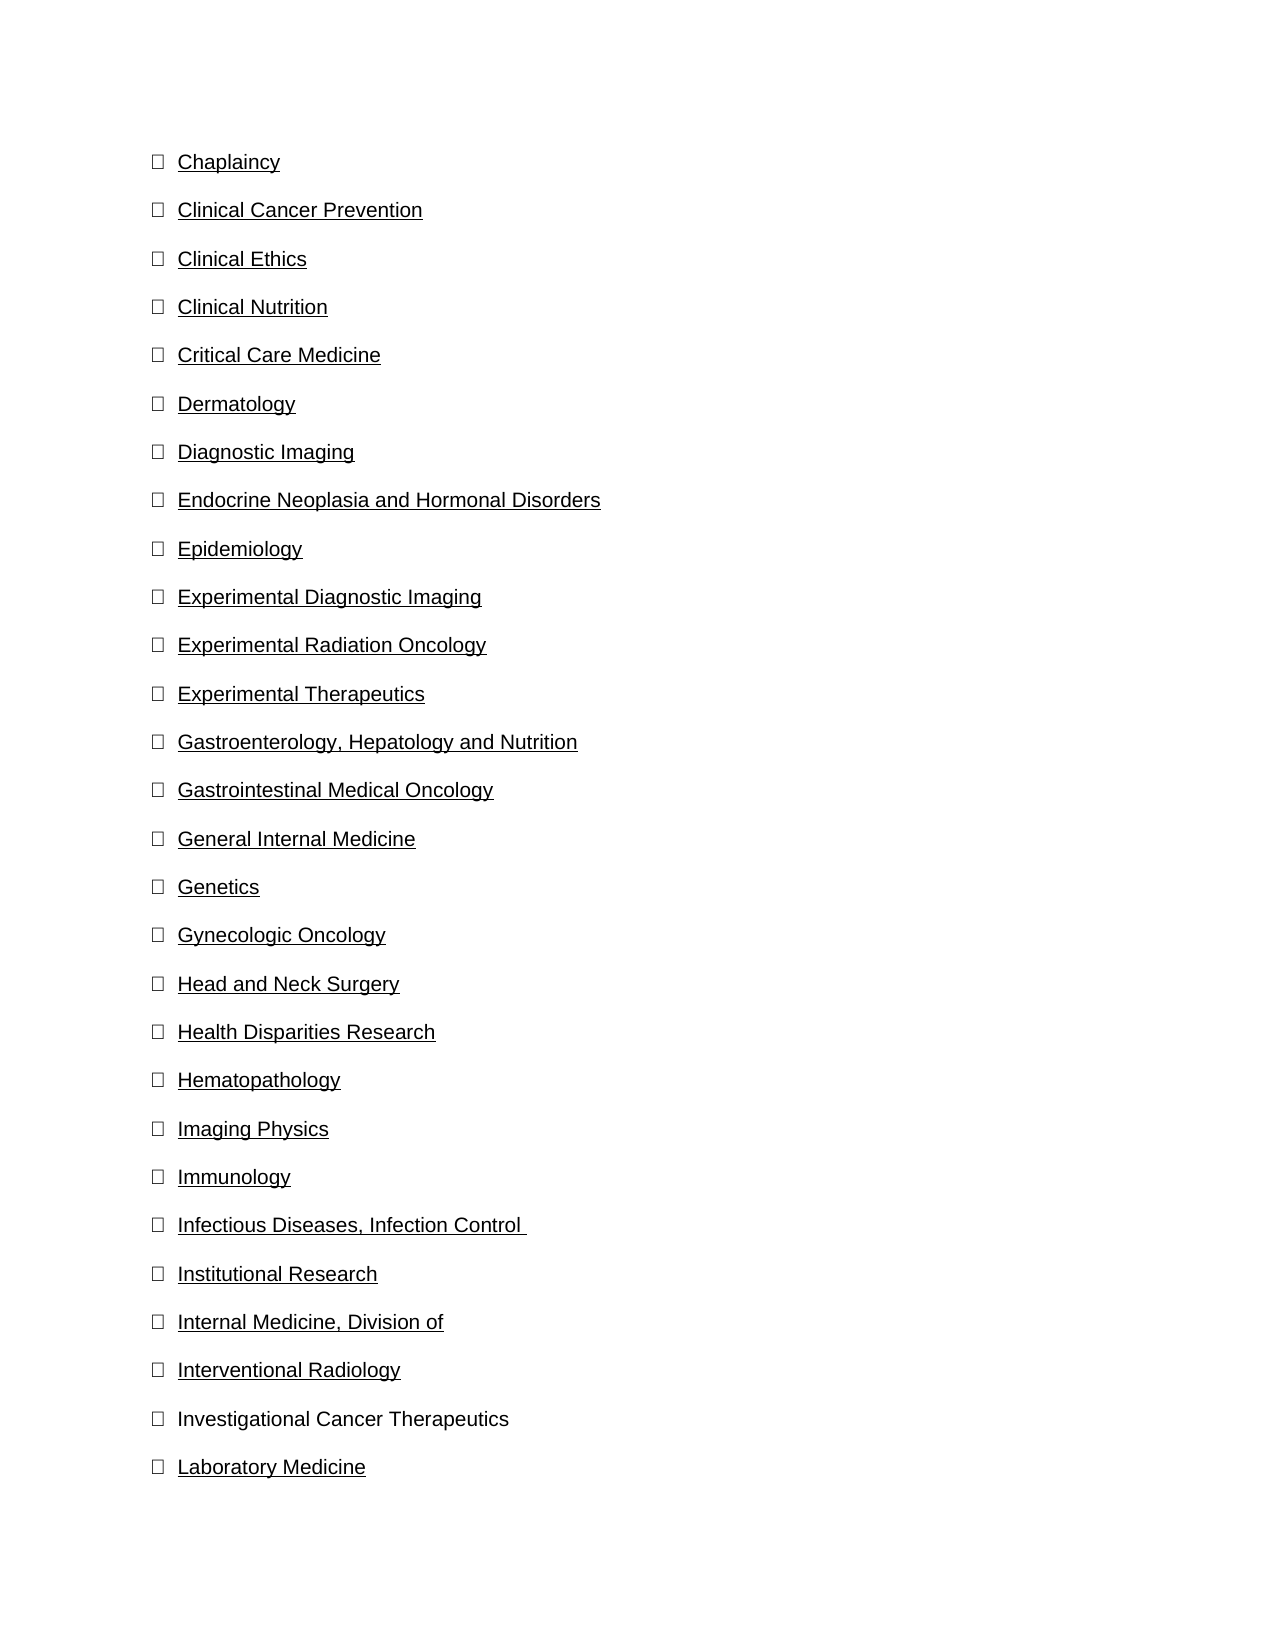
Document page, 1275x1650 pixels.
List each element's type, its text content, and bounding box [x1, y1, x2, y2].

text  Investigational Cancer Therapeutics [150, 1407, 1125, 1431]
text  Health Disparities Research [150, 1020, 1125, 1044]
text  Head and Neck Surgery [150, 972, 1125, 996]
text  Experimental Therapeutics [150, 682, 1125, 706]
text  Dermatology [150, 392, 1125, 416]
text  Imaging Physics [150, 1117, 1125, 1141]
text  Experimental Diagnostic Imaging [150, 585, 1125, 609]
text  Hematopathology [150, 1068, 1125, 1092]
text  Chaplaincy [150, 150, 1125, 174]
text  Infectious Diseases, Infection Control [150, 1213, 1125, 1237]
text  Interventional Radiology [150, 1358, 1125, 1382]
text  Diagnostic Imaging [150, 440, 1125, 464]
text  Gastrointestinal Medical Oncology [150, 778, 1125, 802]
text  Clinical Cancer Prevention [150, 198, 1125, 222]
text  Clinical Nutrition [150, 295, 1125, 319]
text  Gynecologic Oncology [150, 923, 1125, 947]
text  Endocrine Neoplasia and Hormonal Disorders [150, 488, 1125, 512]
text  Gastroenterology, Hepatology and Nutrition [150, 730, 1125, 754]
text  Clinical Ethics [150, 247, 1125, 271]
text  Genetics [150, 875, 1125, 899]
text  Laboratory Medicine [150, 1455, 1125, 1479]
text  Critical Care Medicine [150, 343, 1125, 367]
text  Internal Medicine, Division of [150, 1310, 1125, 1334]
text  Immunology [150, 1165, 1125, 1189]
text  Experimental Radiation Oncology [150, 633, 1125, 657]
text  Institutional Research [150, 1262, 1125, 1286]
text  Epidemiology [150, 537, 1125, 561]
text  General Internal Medicine [150, 827, 1125, 851]
